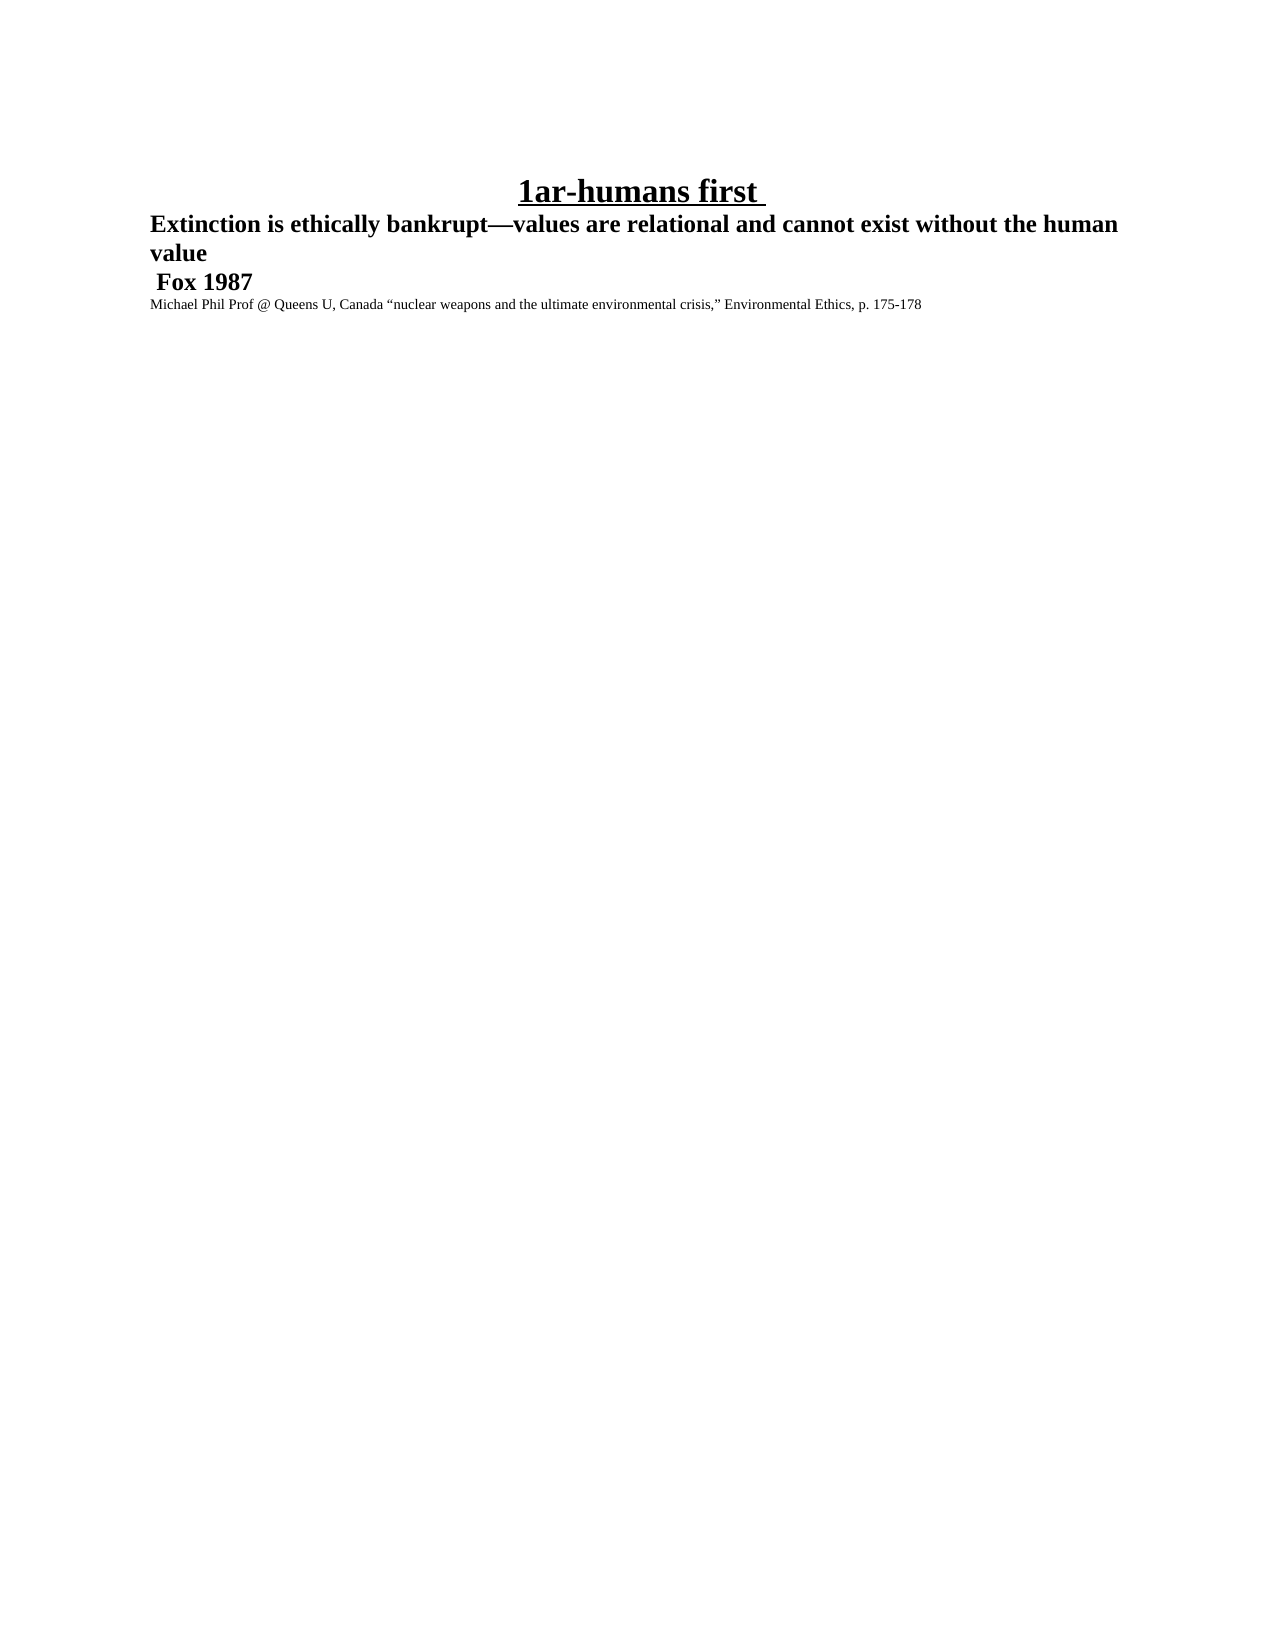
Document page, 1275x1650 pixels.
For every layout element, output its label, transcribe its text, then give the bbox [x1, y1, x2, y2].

text Fox 1987 [150, 267, 1125, 295]
text Michael Phil Prof @ Queens U, Canada “nuclear weapons and the ultimate environmental crisis,” Environmental Ethics, p. 175-178 [150, 295, 1125, 312]
text Extinction is ethically bankrupt—values are relational and cannot exist without the human value [150, 209, 1125, 267]
subtitle 1ar-humans first [150, 171, 1125, 209]
